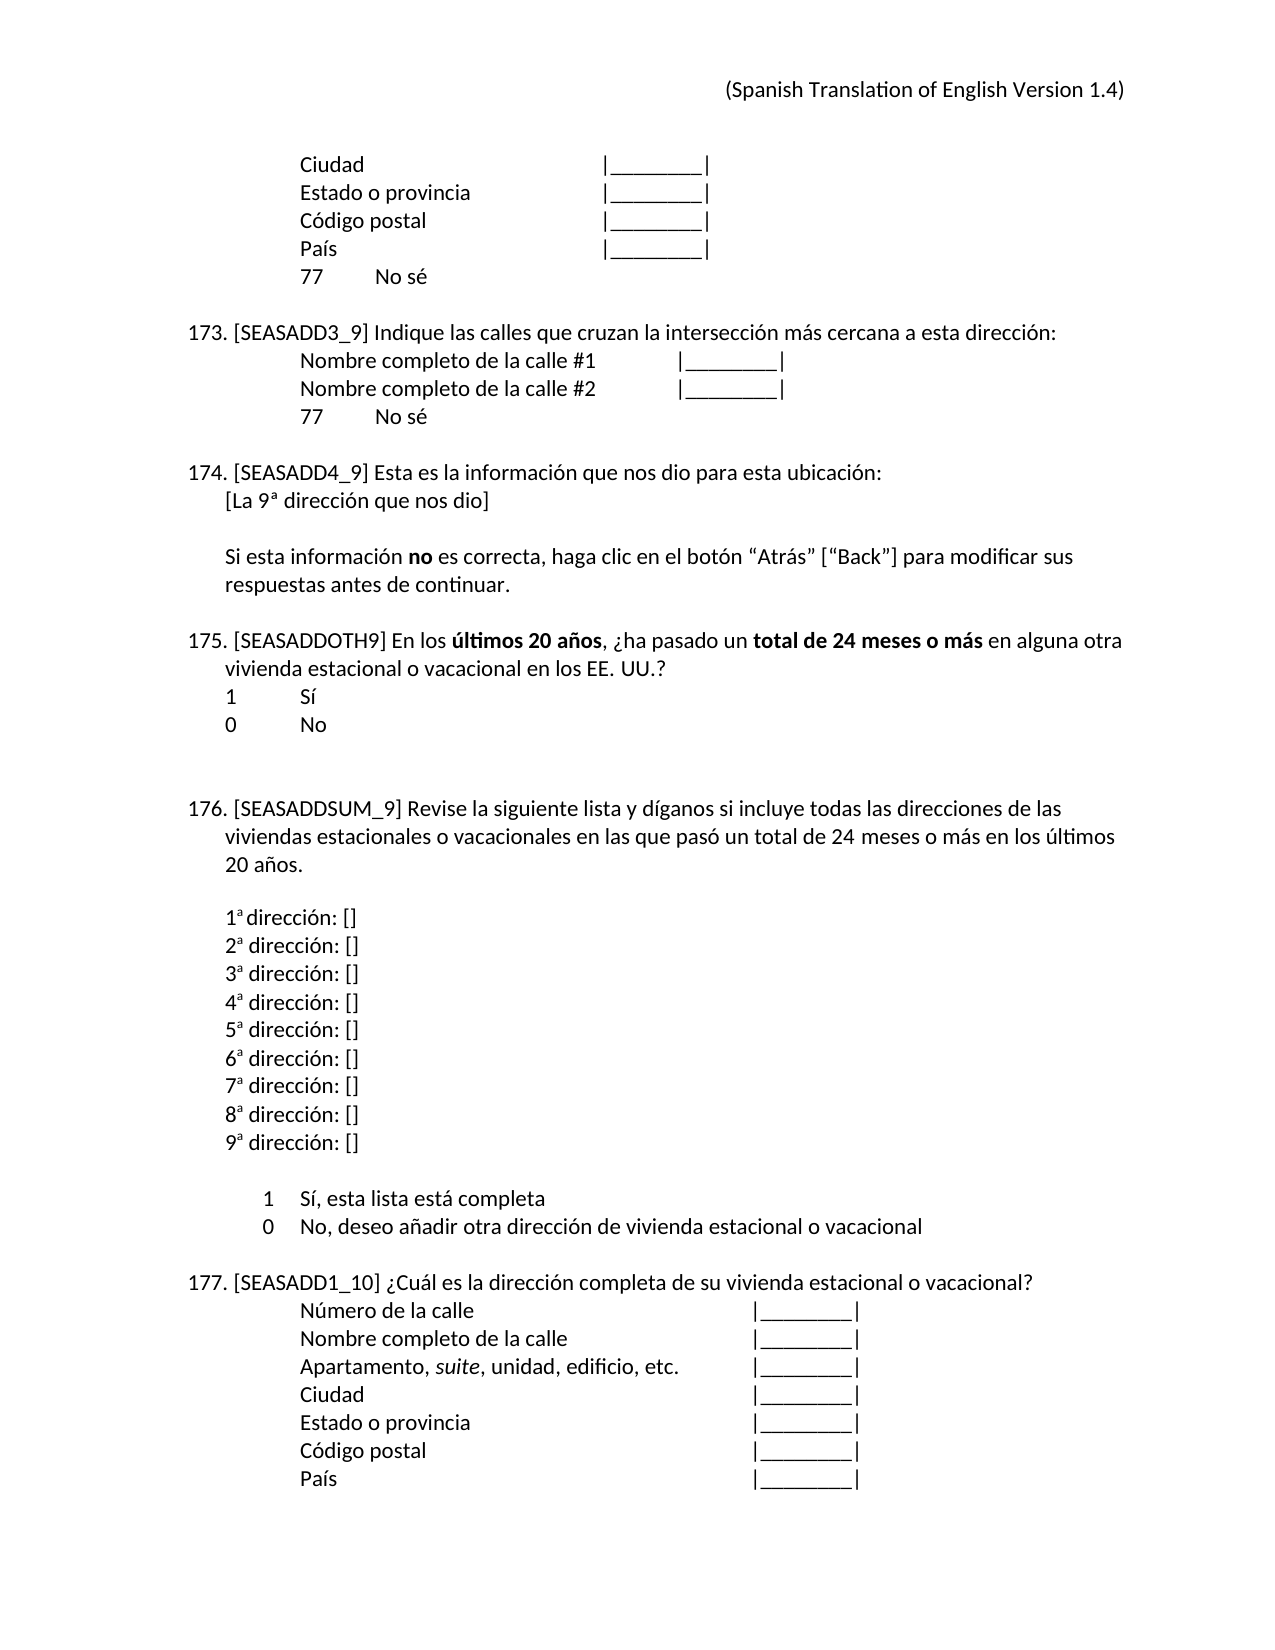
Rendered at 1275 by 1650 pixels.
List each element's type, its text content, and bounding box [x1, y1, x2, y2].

list 0 No, deseo añadir otra dirección de vivienda estacional o vacacional [187, 1212, 1125, 1240]
list Estado o provincia |________| [225, 178, 1125, 206]
list País |________| [225, 234, 1125, 262]
list Apartamento, suite, unidad, edificio, etc. |________| [225, 1352, 1125, 1380]
text 5a dirección: [] [225, 1016, 1125, 1044]
list [SEASADDSUM_9] Revise la siguiente lista y díganos si incluye todas las direcciones de las viviendas estacionales o vacacionales en las que pasó un total de 24 meses o más en los últimos 20 años. [187, 794, 1125, 878]
list 77 No sé [225, 262, 1125, 290]
text 9a dirección: [] [225, 1128, 1125, 1156]
list 1 Sí, esta lista está completa [187, 1184, 1125, 1212]
list Estado o provincia |________| [225, 1408, 1125, 1436]
list País |________| [225, 1464, 1125, 1492]
list Código postal |________| [225, 206, 1125, 234]
text 3a dirección: [] [225, 959, 1125, 988]
text 2a dirección: [] [225, 932, 1125, 959]
list Ciudad |________| [225, 150, 1125, 178]
list Nombre completo de la calle #1 |________| [300, 346, 1125, 374]
list [SEASADD4_9] Esta es la información que nos dio para esta ubicación: [187, 458, 1125, 486]
list Código postal |________| [225, 1436, 1125, 1464]
list Ciudad |________| [225, 1380, 1125, 1408]
text 77 No sé [225, 402, 1125, 430]
list 0 No [225, 710, 1125, 738]
list Número de la calle |________| [225, 1296, 1125, 1324]
list [La 9ª dirección que nos dio] [225, 486, 1125, 514]
list [SEASADD1_10] ¿Cuál es la dirección completa de su vivienda estacional o vacacional? [187, 1268, 1125, 1296]
list [SEASADD3_9] Indique las calles que cruzan la intersección más cercana a esta dirección: [187, 318, 1125, 346]
text Si esta información no es correcta, haga clic en el botón “Atrás” [“Back”] para modificar sus respuestas antes de continuar. [225, 542, 1125, 598]
list Nombre completo de la calle #2 |________| [300, 374, 1125, 402]
text 8a dirección: [] [225, 1100, 1125, 1128]
list 1 Sí [225, 682, 1125, 710]
text 7a dirección: [] [225, 1072, 1125, 1100]
text 6a dirección: [] [225, 1044, 1125, 1072]
text 1a dirección: [] [225, 903, 1125, 932]
list [SEASADDOTH9] En los últimos 20 años, ¿ha pasado un total de 24 meses o más en alguna otra vivienda estacional o vacacional en los EE. UU.? [187, 626, 1125, 682]
list Nombre completo de la calle |________| [225, 1324, 1125, 1352]
text 4a dirección: [] [225, 988, 1125, 1016]
